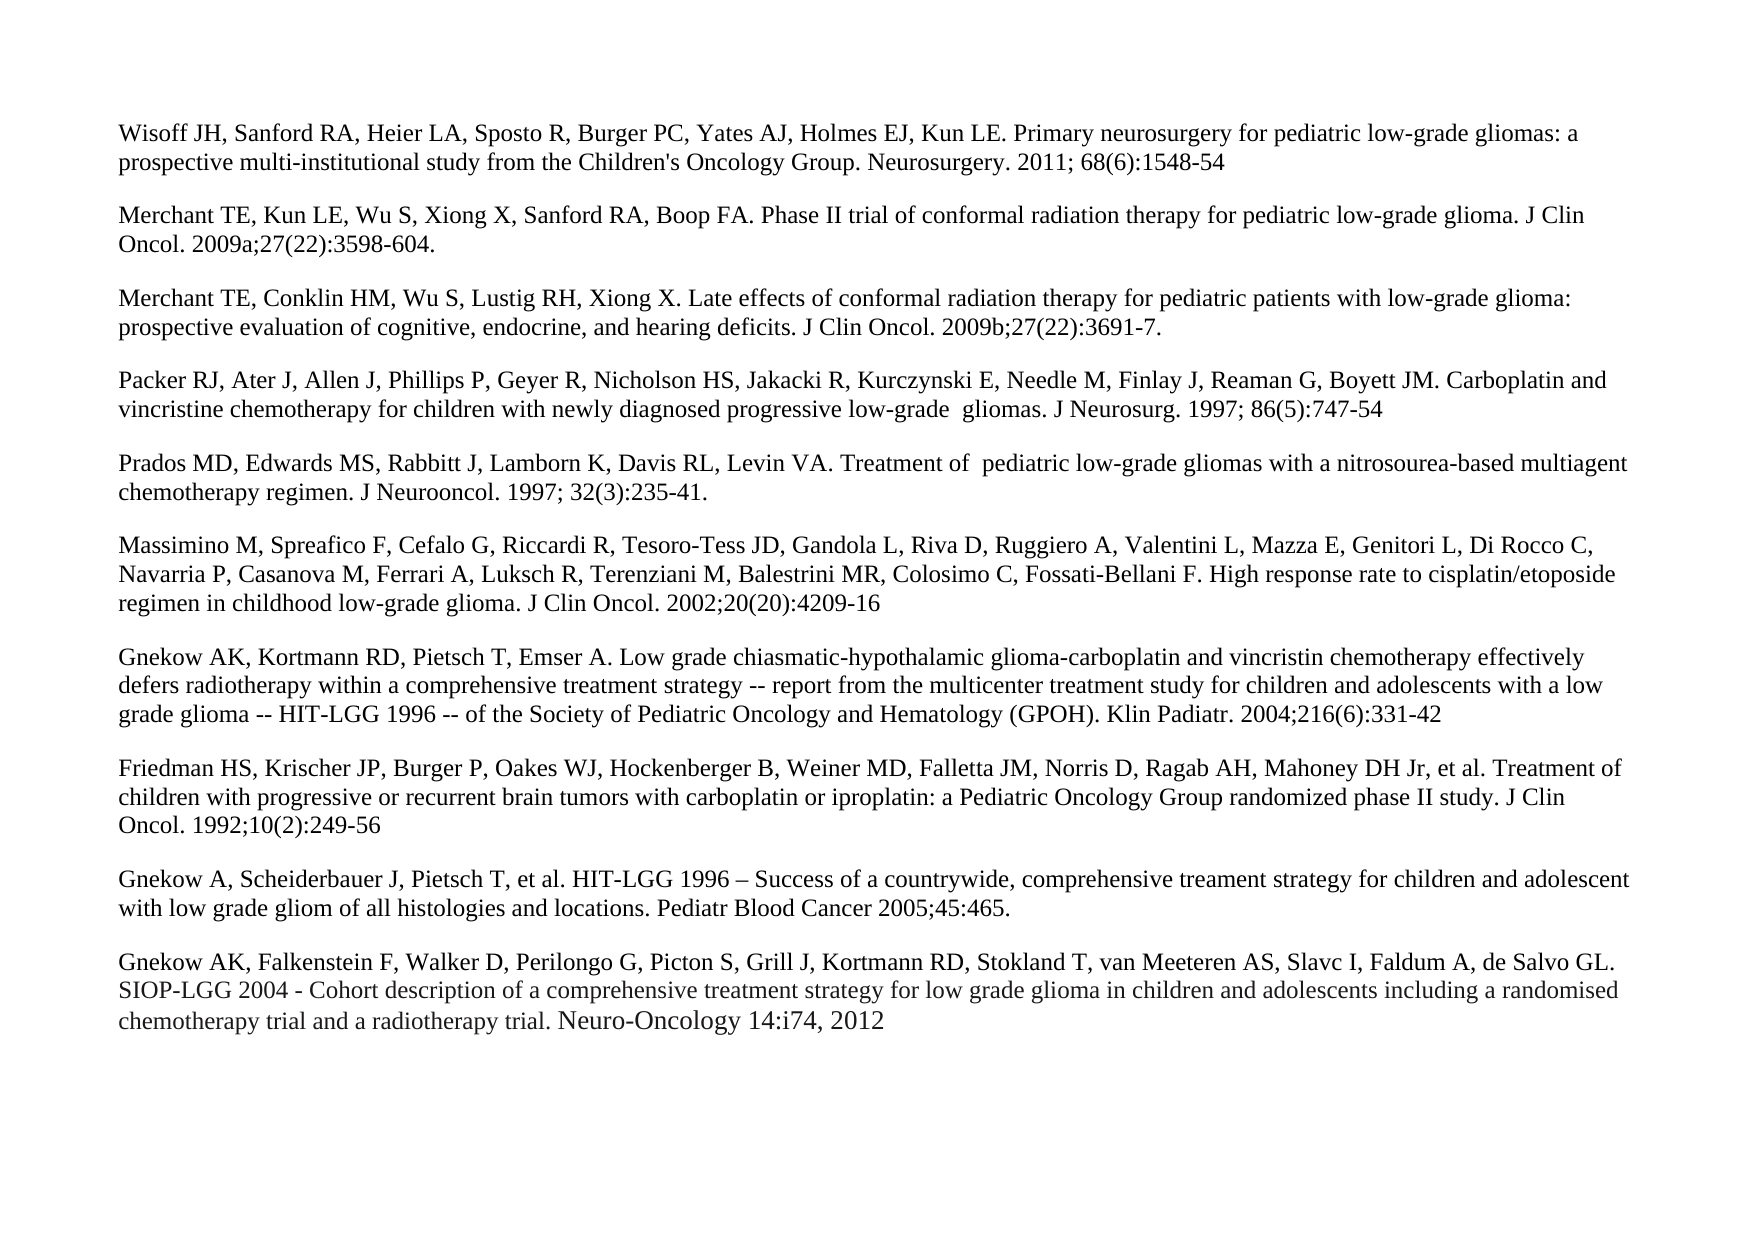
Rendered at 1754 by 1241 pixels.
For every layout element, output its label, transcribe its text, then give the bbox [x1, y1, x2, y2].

text Massimino M, Spreafico F, Cefalo G, Riccardi R, Tesoro-Tess JD, Gandola L, Riva D, Ruggiero A, Valentini L, Mazza E, Genitori L, Di Rocco C, Navarria P, Casanova M, Ferrari A, Luksch R, Terenziani M, Balestrini MR, Colosimo C, Fossati-Bellani F. High response rate to cisplatin/etoposide regimen in childhood low-grade glioma. J Clin Oncol. 2002;20(20):4209-16 [118, 531, 1636, 617]
text Gnekow AK, Falkenstein F, Walker D, Perilongo G, Picton S, Grill J, Kortmann RD, Stokland T, van Meeteren AS, Slavc I, Faldum A, de Salvo GL. SIOP-LGG 2004 - Cohort description of a comprehensive treatment strategy for low grade glioma in children and adolescents including a randomised chemotherapy trial and a radiotherapy trial. Neuro-Oncology 14:i74, 2012 [118, 947, 1636, 1036]
text Gnekow AK, Kortmann RD, Pietsch T, Emser A. Low grade chiasmatic-hypothalamic glioma-carboplatin and vincristin chemotherapy effectively defers radiotherapy within a comprehensive treatment strategy -- report from the multicenter treatment study for children and adolescents with a low grade glioma -- HIT-LGG 1996 -- of the Society of Pediatric Oncology and Hematology (GPOH). Klin Padiatr. 2004;216(6):331-42 [118, 642, 1636, 728]
text Gnekow A, Scheiderbauer J, Pietsch T, et al. HIT-LGG 1996 – Success of a countrywide, comprehensive treament strategy for children and adolescent with low grade gliom of all histologies and locations. Pediatr Blood Cancer 2005;45:465. [118, 864, 1636, 922]
text Wisoff JH, Sanford RA, Heier LA, Sposto R, Burger PC, Yates AJ, Holmes EJ, Kun LE. Primary neurosurgery for pediatric low-grade gliomas: a prospective multi-institutional study from the Children's Oncology Group. Neurosurgery. 2011; 68(6):1548-54 [118, 118, 1636, 176]
text Friedman HS, Krischer JP, Burger P, Oakes WJ, Hockenberger B, Weiner MD, Falletta JM, Norris D, Ragab AH, Mahoney DH Jr, et al. Treatment of children with progressive or recurrent brain tumors with carboplatin or iproplatin: a Pediatric Oncology Group randomized phase II study. J Clin Oncol. 1992;10(2):249-56 [118, 753, 1636, 839]
text Prados MD, Edwards MS, Rabbitt J, Lamborn K, Davis RL, Levin VA. Treatment of pediatric low-grade gliomas with a nitrosourea-based multiagent chemotherapy regimen. J Neurooncol. 1997; 32(3):235-41. [118, 448, 1636, 506]
text Merchant TE, Kun LE, Wu S, Xiong X, Sanford RA, Boop FA. Phase II trial of conformal radiation therapy for pediatric low-grade glioma. J Clin Oncol. 2009a;27(22):3598-604. [118, 201, 1636, 258]
text Packer RJ, Ater J, Allen J, Phillips P, Geyer R, Nicholson HS, Jakacki R, Kurczynski E, Needle M, Finlay J, Reaman G, Boyett JM. Carboplatin and vincristine chemotherapy for children with newly diagnosed progressive low-grade gliomas. J Neurosurg. 1997; 86(5):747-54 [118, 366, 1636, 423]
text Merchant TE, Conklin HM, Wu S, Lustig RH, Xiong X. Late effects of conformal radiation therapy for pediatric patients with low-grade glioma: prospective evaluation of cognitive, endocrine, and hearing deficits. J Clin Oncol. 2009b;27(22):3691-7. [118, 283, 1636, 341]
